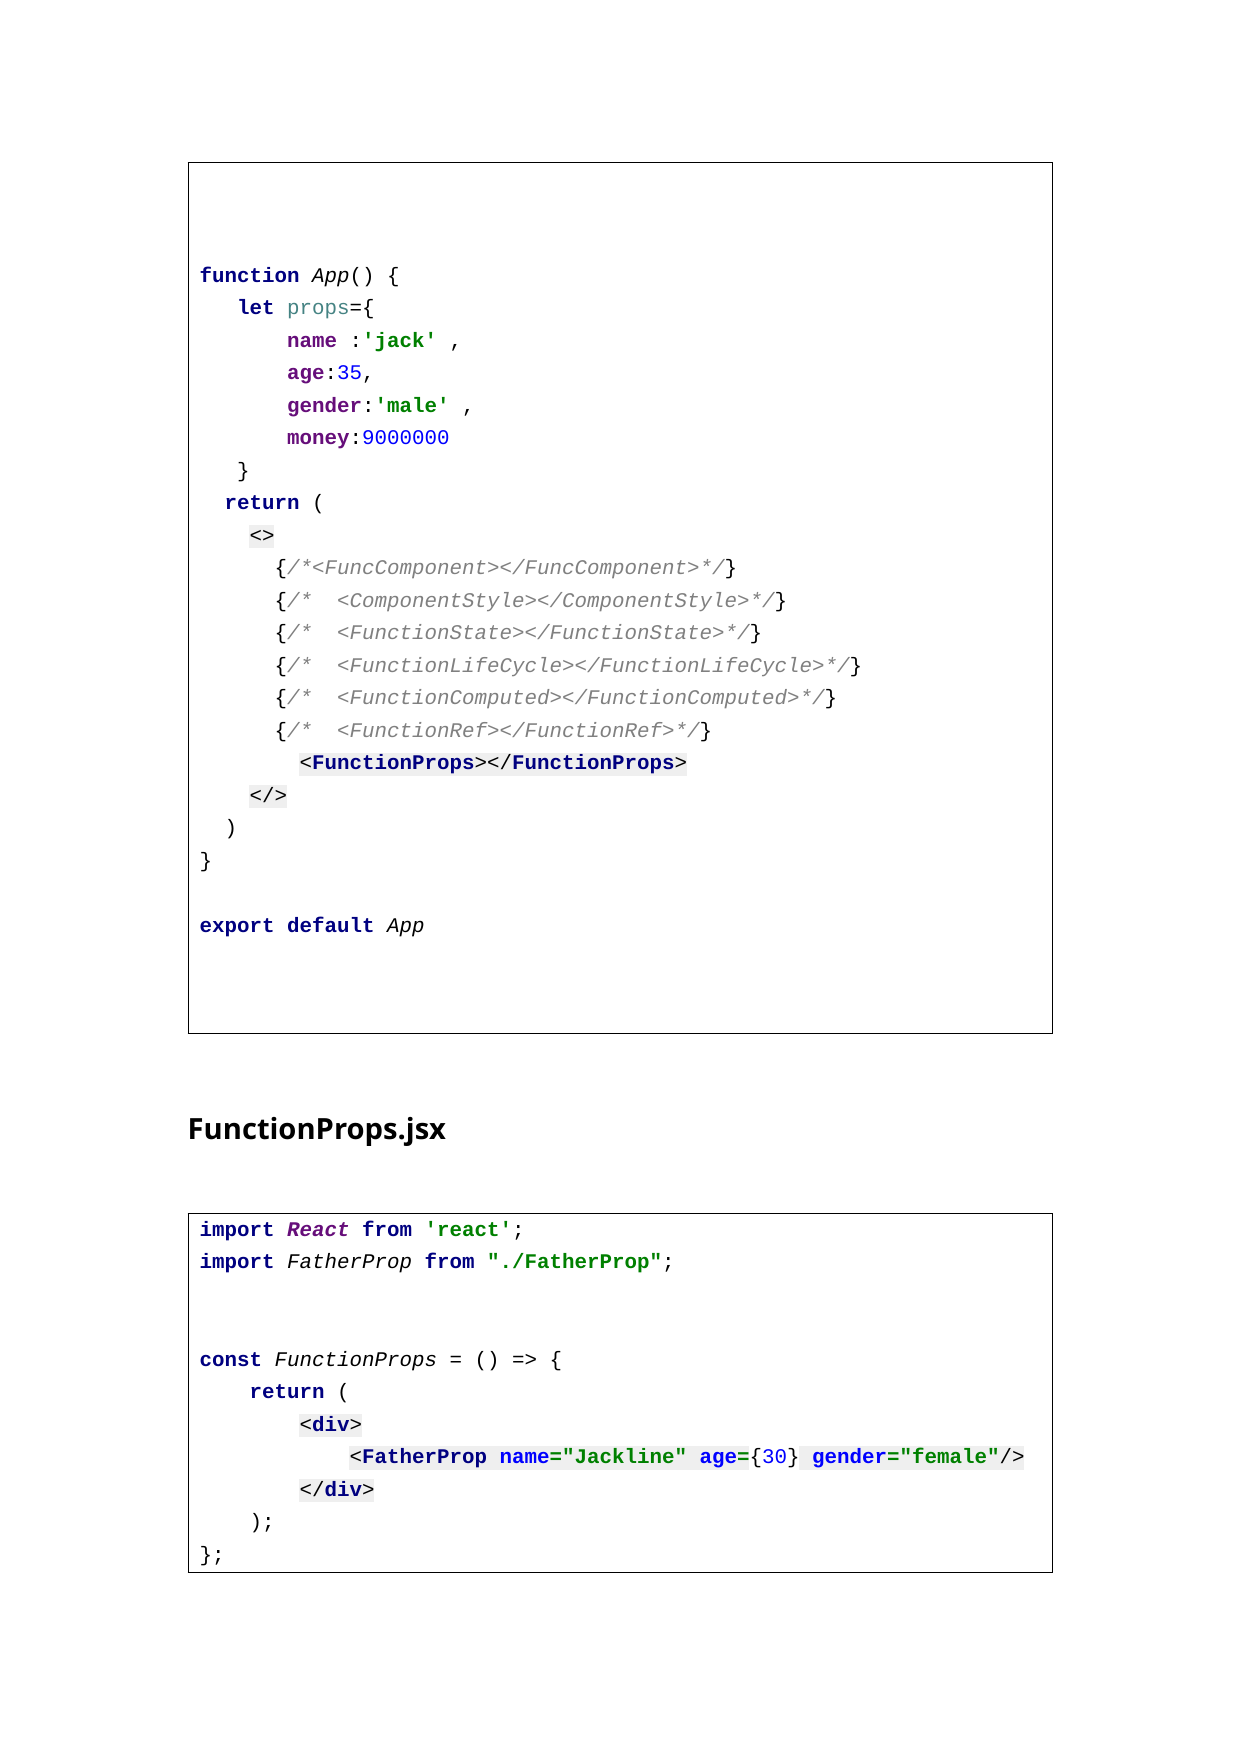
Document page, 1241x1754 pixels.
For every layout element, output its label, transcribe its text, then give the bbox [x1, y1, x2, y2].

subtitle FunctionProps.jsx [187, 1096, 1053, 1161]
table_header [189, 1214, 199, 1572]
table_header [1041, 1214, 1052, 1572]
